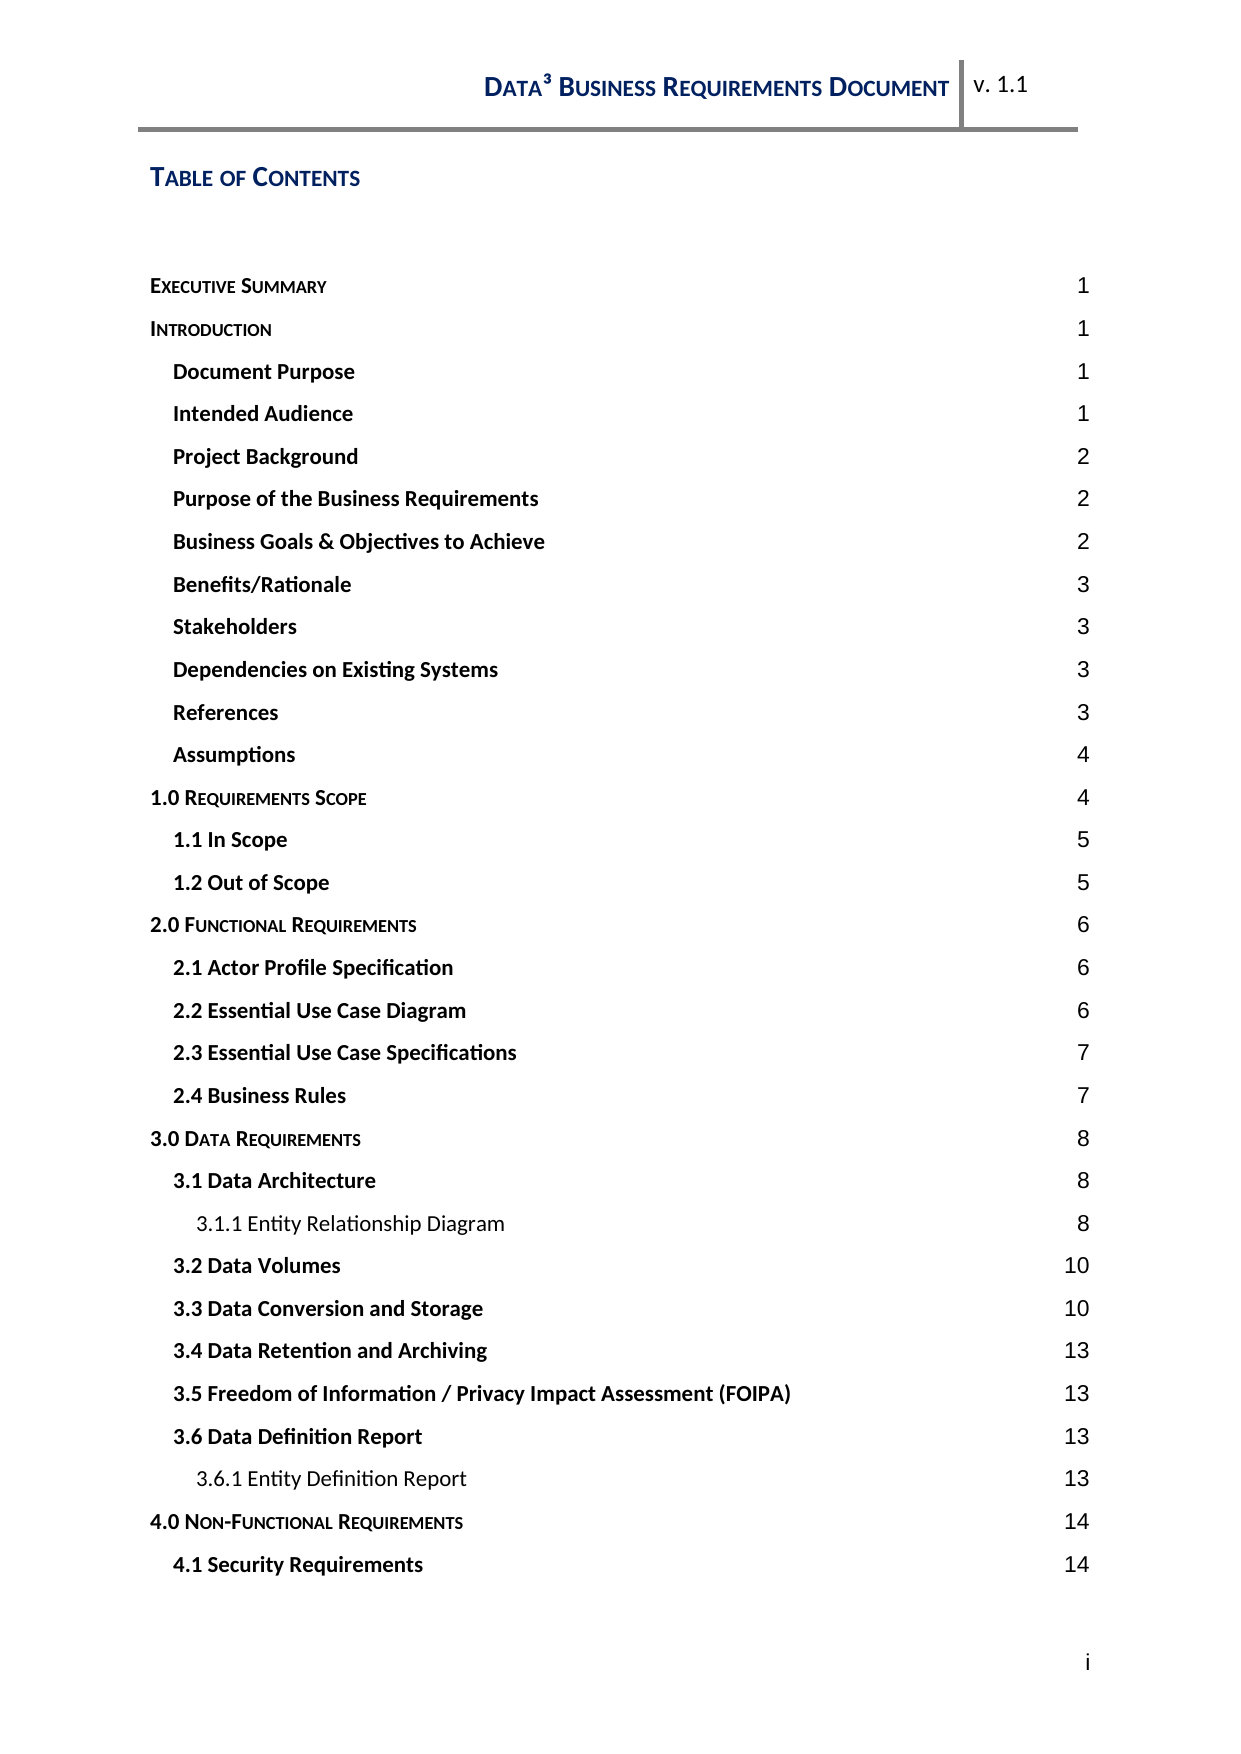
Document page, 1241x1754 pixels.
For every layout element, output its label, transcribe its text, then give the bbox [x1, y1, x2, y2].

subtitle Table of Contents [150, 158, 1090, 193]
